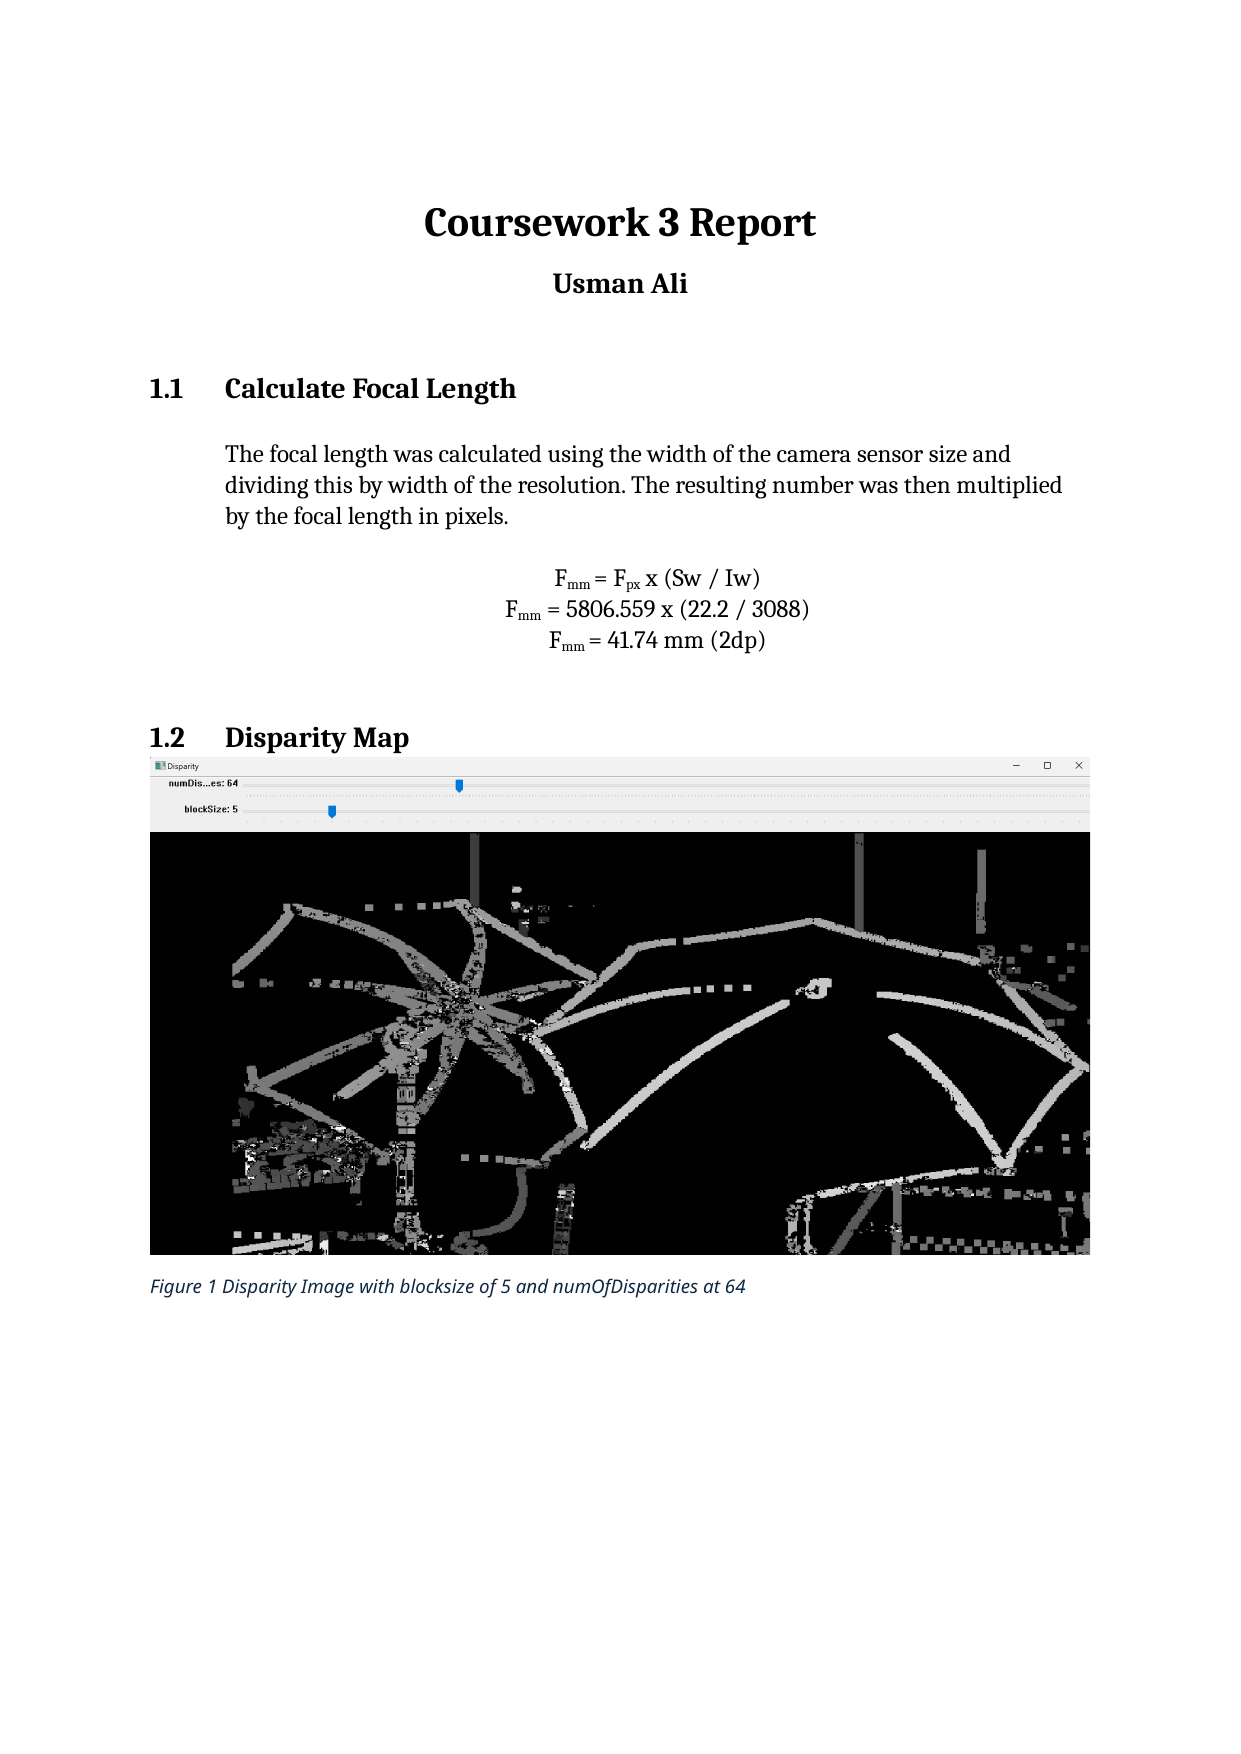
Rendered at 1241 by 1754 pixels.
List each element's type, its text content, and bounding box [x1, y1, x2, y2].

list The focal length was calculated using the width of the camera sensor size and dividing this by width of the resolution. The resulting number was then multiplied by the focal length in pixels. [225, 440, 1090, 531]
list Fmm = 5806.559 x (22.2 / 3088) [225, 595, 1090, 624]
text Figure 1 Disparity Image with blocksize of 5 and numOfDisparities at 64 [150, 1273, 1090, 1299]
picture [150, 757, 1091, 1255]
text Usman Ali [150, 267, 1090, 301]
list Calculate Focal Length [150, 373, 1090, 406]
text 1.2 Disparity Map [150, 722, 1090, 757]
text Coursework 3 Report [150, 199, 1090, 247]
list Fmm = Fpx x (Sw / Iw) [225, 564, 1090, 593]
list Fmm = 41.74 mm (2dp) [225, 626, 1090, 655]
